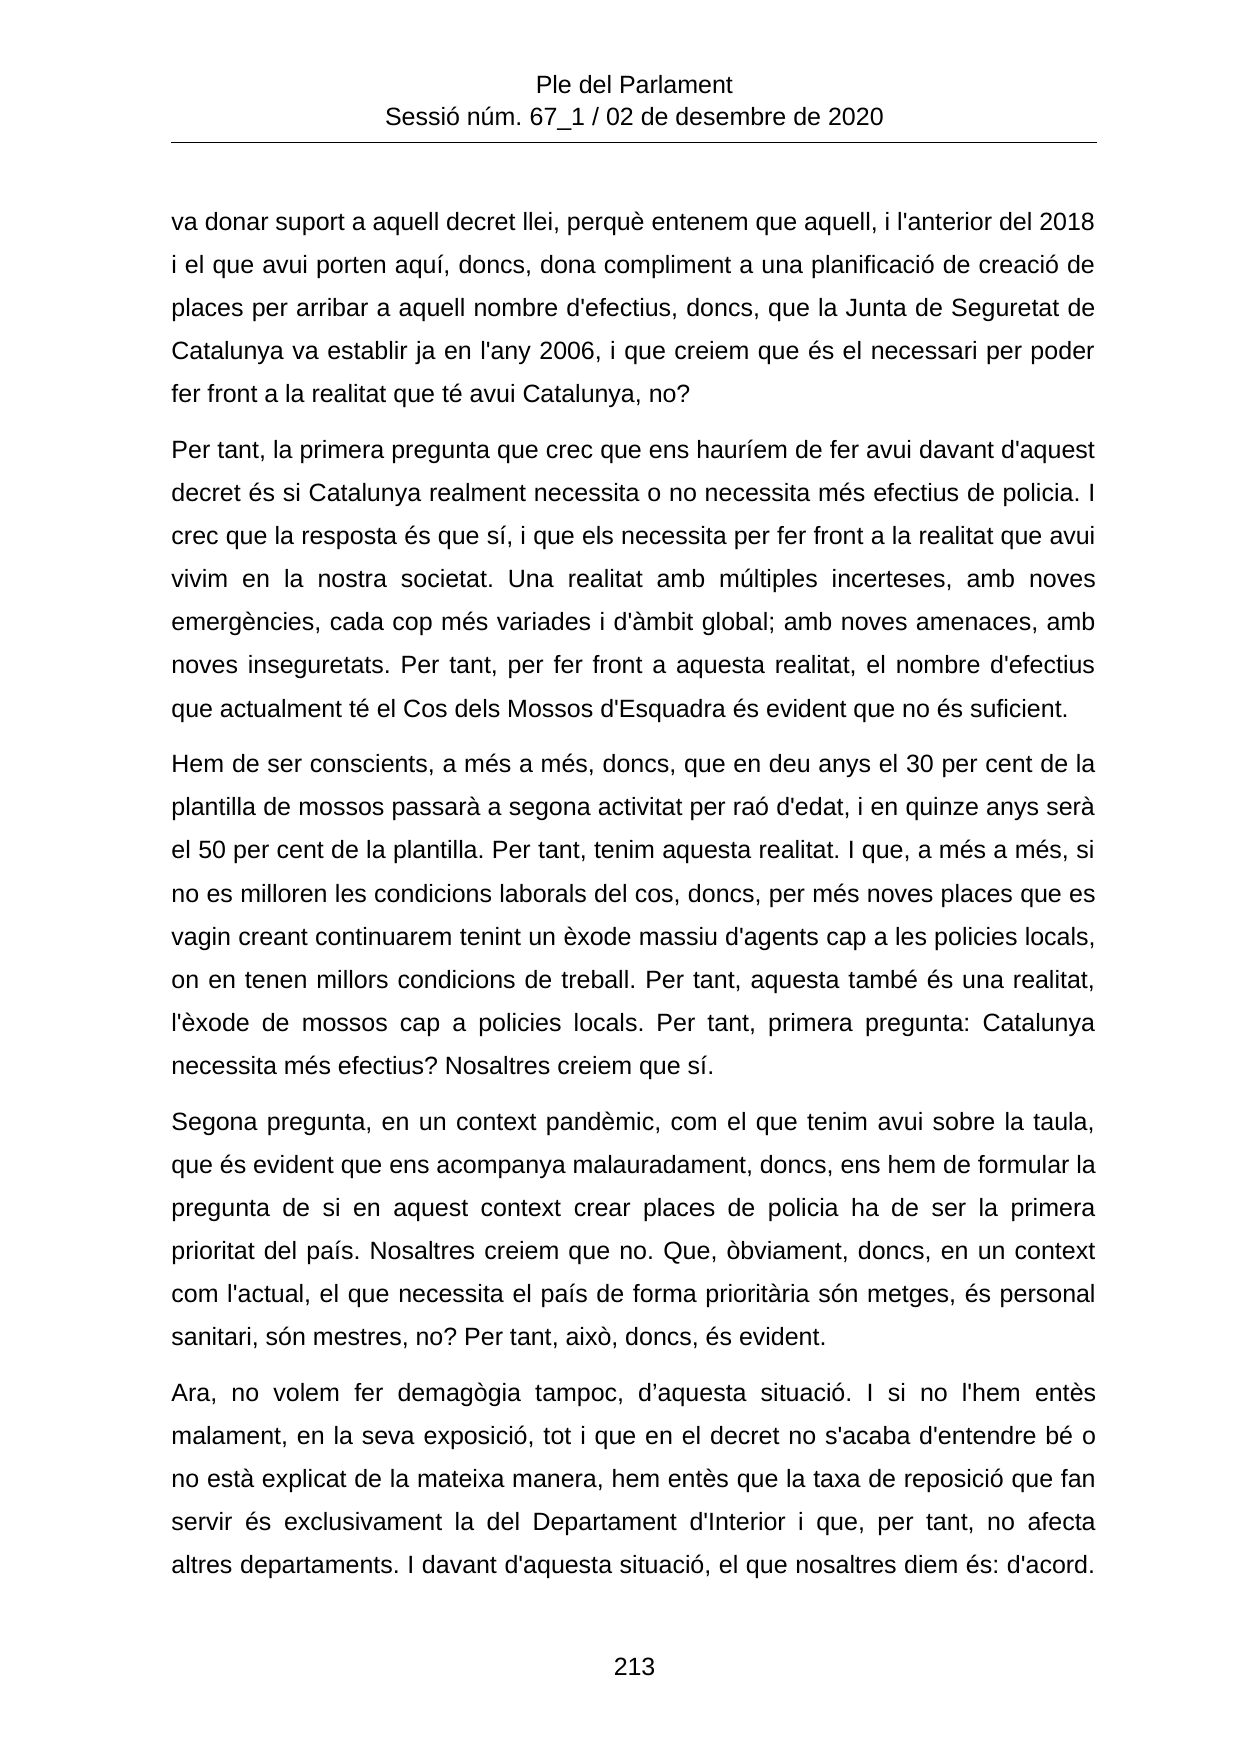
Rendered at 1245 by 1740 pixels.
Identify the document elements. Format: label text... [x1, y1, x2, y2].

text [171, 1378, 1097, 1579]
text Hem de ser conscients, a més a més, doncs, que en deu anys el 30 per cent de la plantilla de mossos passarà a segona activitat per raó d'edat, i en quinze anys serà el 50 per cent de la plantilla. Per tant, tenim aquesta realitat. I que, a més a més, si no es milloren les condicions laborals del cos, doncs, per més noves places que es vagin creant continuarem tenint un èxode massiu d'agents cap a les policies locals, on en tenen millors condicions de treball. Per tant, aquesta també és una realitat, l'èxode de mossos cap a policies locals. Per tant, primera pregunta: Catalunya necessita més efectius? Nosaltres creiem que sí. [171, 749, 1097, 1080]
text Per tant, la primera pregunta que crec que ens hauríem de fer avui davant d'aquest decret és si Catalunya realment necessita o no necessita més efectius de policia. I crec que la resposta és que sí, i que els necessita per fer front a la realitat que avui vivim en la nostra societat. Una realitat amb múltiples incerteses, amb noves emergències, cada cop més variades i d'àmbit global; amb noves amenaces, amb noves inseguretats. Per tant, per fer front a aquesta realitat, el nombre d'efectius que actualment té el Cos dels Mossos d'Esquadra és evident que no és suficient. [171, 435, 1097, 722]
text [171, 207, 1097, 408]
text Segona pregunta, en un context pandèmic, com el que tenim avui sobre la taula, que és evident que ens acompanya malauradament, doncs, ens hem de formular la pregunta de si en aquest context crear places de policia ha de ser la primera prioritat del país. Nosaltres creiem que no. Que, òbviament, doncs, en un context com l'actual, el que necessita el país de forma prioritària són metges, és personal sanitari, són mestres, no? Per tant, això, doncs, és evident. [171, 1107, 1097, 1351]
